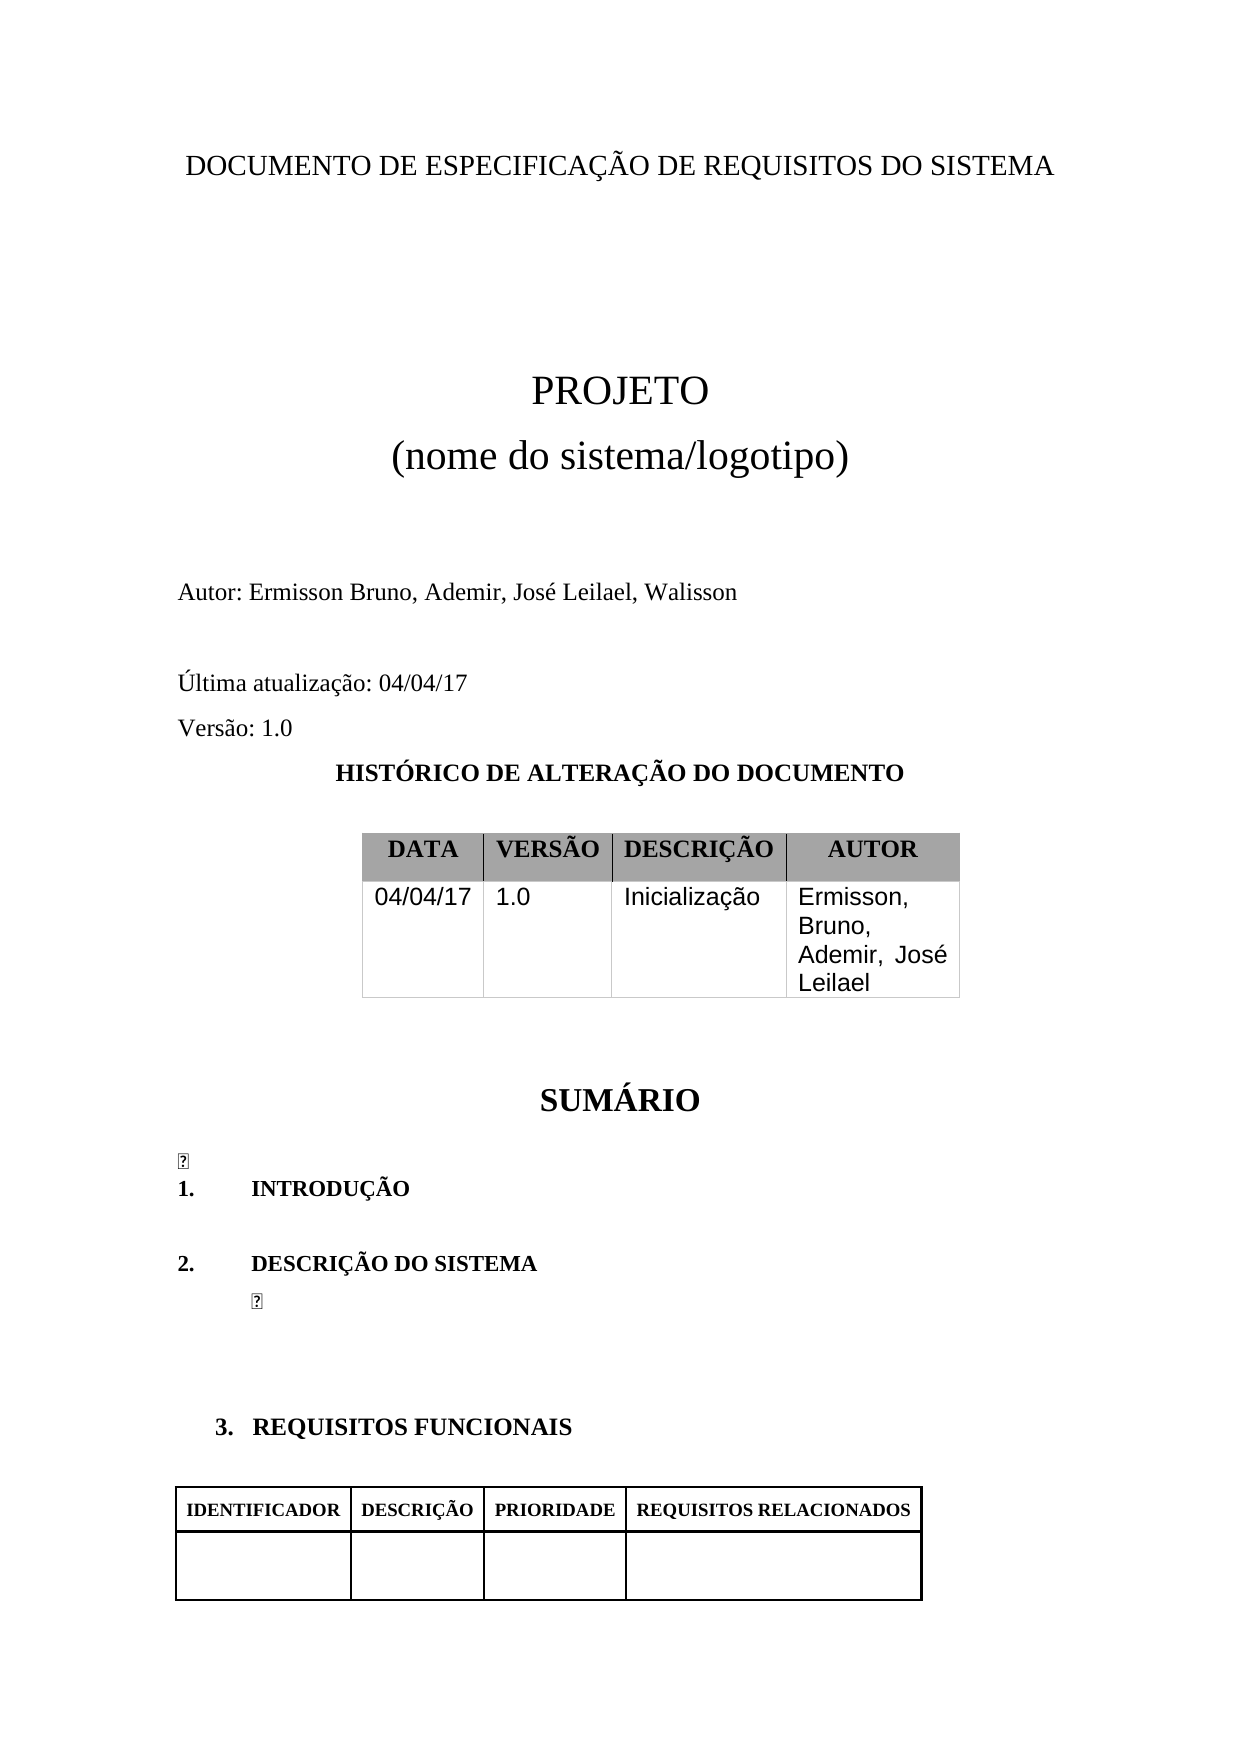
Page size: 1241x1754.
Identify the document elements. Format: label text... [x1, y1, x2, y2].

text DOCUMENTO DE ESPECIFICAÇÃO DE REQUISITOS DO SISTEMA [177, 148, 1063, 181]
table_header REQUISITOS RELACIONADOS [627, 1488, 920, 1530]
text PROJETO [177, 366, 1063, 414]
table_cell Ermisson, Bruno, Ademir, José Leilael [787, 882, 959, 997]
list REQUISITOS FUNCIONAIS [215, 1412, 1063, 1441]
text SUMÁRIO [177, 1080, 1063, 1118]
table_header PRIORIDADE [485, 1488, 625, 1530]
table_cell [352, 1533, 483, 1599]
text Versão: 1.0 [177, 713, 1063, 742]
text Autor: Ermisson Bruno, Ademir, José Leilael, Walisson [177, 577, 1063, 606]
table_header AUTOR [787, 834, 959, 881]
table_cell 1.0 [484, 882, 611, 997]
text 2. DESCRIÇÃO DO SISTEMA [177, 1250, 1063, 1277]
text  [177, 1287, 1063, 1315]
table_header VERSÃO [484, 834, 612, 881]
table_header IDENTIFICADOR [177, 1488, 350, 1530]
text HISTÓRICO DE ALTERAÇÃO DO DOCUMENTO [177, 758, 1063, 787]
table_header DESCRIÇÃO [613, 834, 786, 881]
table_cell [485, 1533, 625, 1599]
text  [177, 1118, 1063, 1175]
table_cell [627, 1533, 920, 1599]
table_header DESCRIÇÃO [352, 1488, 483, 1530]
table_cell 04/04/17 [363, 882, 483, 997]
table_cell [177, 1533, 350, 1599]
text Última atualização: 04/04/17 [177, 668, 1063, 696]
table_header DATA [363, 834, 483, 881]
text 1. INTRODUÇÃO [177, 1175, 1063, 1201]
text (nome do sistema/logotipo) [177, 430, 1063, 478]
table_cell Inicialização [612, 882, 786, 997]
